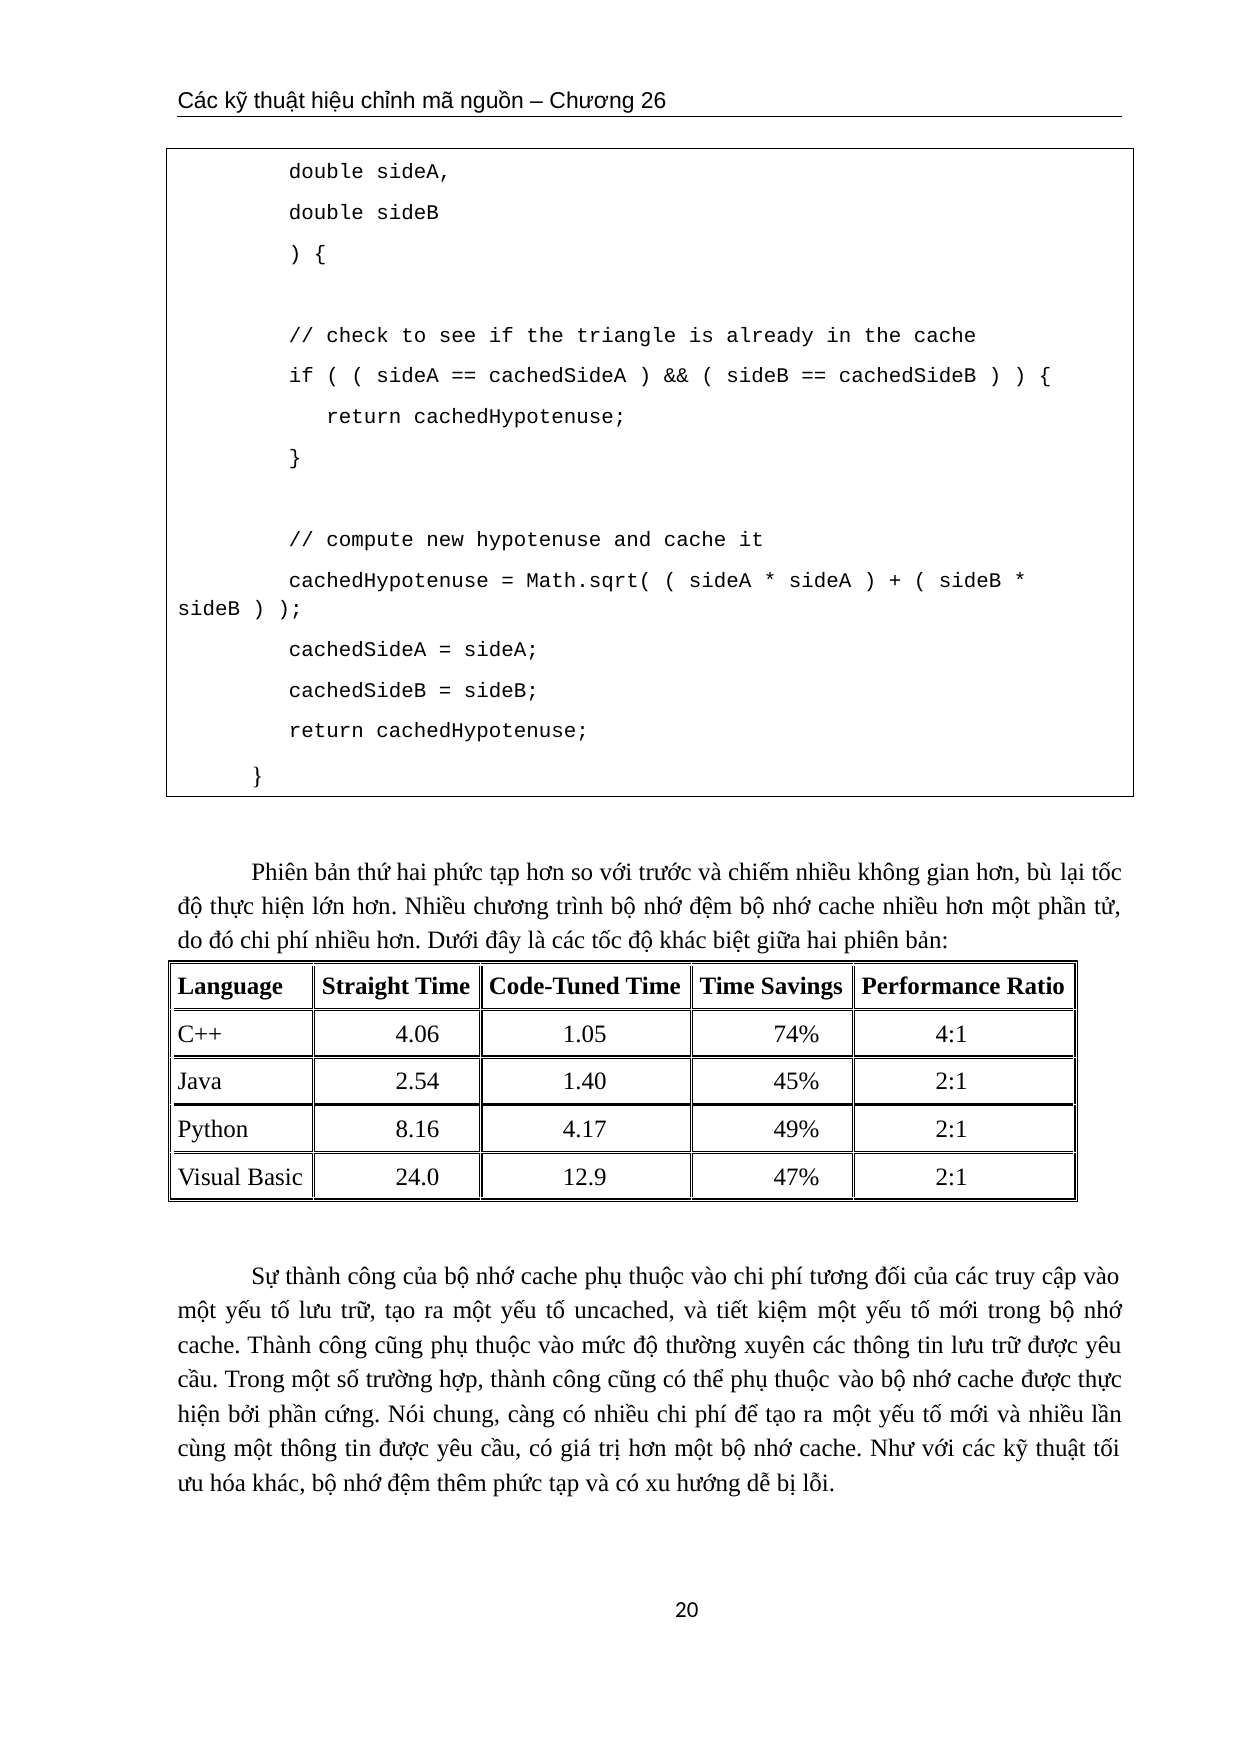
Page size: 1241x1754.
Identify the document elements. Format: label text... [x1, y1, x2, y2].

table_cell 4.17 [483, 1106, 690, 1151]
table_cell 1.40 [483, 1059, 690, 1103]
table_cell 2:1 [855, 1103, 1076, 1151]
table_cell Visual Basic [169, 1151, 314, 1198]
table_cell 74% [693, 1011, 852, 1055]
table_cell C++ [169, 1008, 314, 1055]
table_cell 1.05 [483, 1011, 690, 1055]
table_header Language [171, 964, 314, 1008]
table_header Straight Time [314, 962, 481, 1008]
table_cell 4:1 [854, 1008, 1076, 1055]
table_cell 2:1 [855, 1055, 1075, 1103]
table_cell Python [169, 1103, 312, 1151]
table_header Performance Ratio [854, 964, 1074, 1008]
table_cell 24.0 [314, 1151, 481, 1198]
table_cell 2.54 [315, 1059, 479, 1103]
table_cell 45% [693, 1059, 852, 1103]
table_header Code-Tuned Time [481, 964, 692, 1008]
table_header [167, 149, 1133, 796]
text Sự thành công của bộ nhớ cache phụ thuộc vào chi phí tương đối của các truy cập vào một yếu tố lưu trữ, tạo ra một yếu tố uncached, và tiết kiệm một yếu tố mới trong bộ nhớ cache. Thành công cũng phụ thuộc vào mức độ thường xuyên các thông tin lưu trữ được yêu cầu. Trong một số trường hợp, thành công cũng có thể phụ thuộc vào bộ nhớ cache được thực hiện bởi phần cứng. Nói chung, càng có nhiều chi phí để tạo ra một yếu tố mới và nhiều lần cùng một thông tin được yêu cầu, có giá trị hơn một bộ nhớ cache. Như với các kỹ thuật tối ưu hóa khác, bộ nhớ đệm thêm phức tạp và có xu hướng dễ bị lỗi. [177, 1261, 1122, 1496]
table_header Time Savings [692, 964, 854, 1008]
table_cell 49% [693, 1106, 852, 1151]
text Phiên bản thứ hai phức tạp hơn so với trước và chiếm nhiều không gian hơn, bù lại tốc độ thực hiện lớn hơn. Nhiều chương trình bộ nhớ đệm bộ nhớ cache nhiều hơn một phần tử, do đó chi phí nhiều hơn. Dưới đây là các tốc độ khác biệt giữa hai phiên bản: [177, 857, 1122, 954]
table_cell 8.16 [315, 1106, 479, 1151]
table_cell 12.9 [481, 1154, 692, 1198]
table_cell 47% [692, 1154, 854, 1198]
table_cell 2:1 [854, 1151, 1076, 1198]
table_cell 4.06 [315, 1011, 479, 1055]
table_cell Java [171, 1055, 312, 1103]
